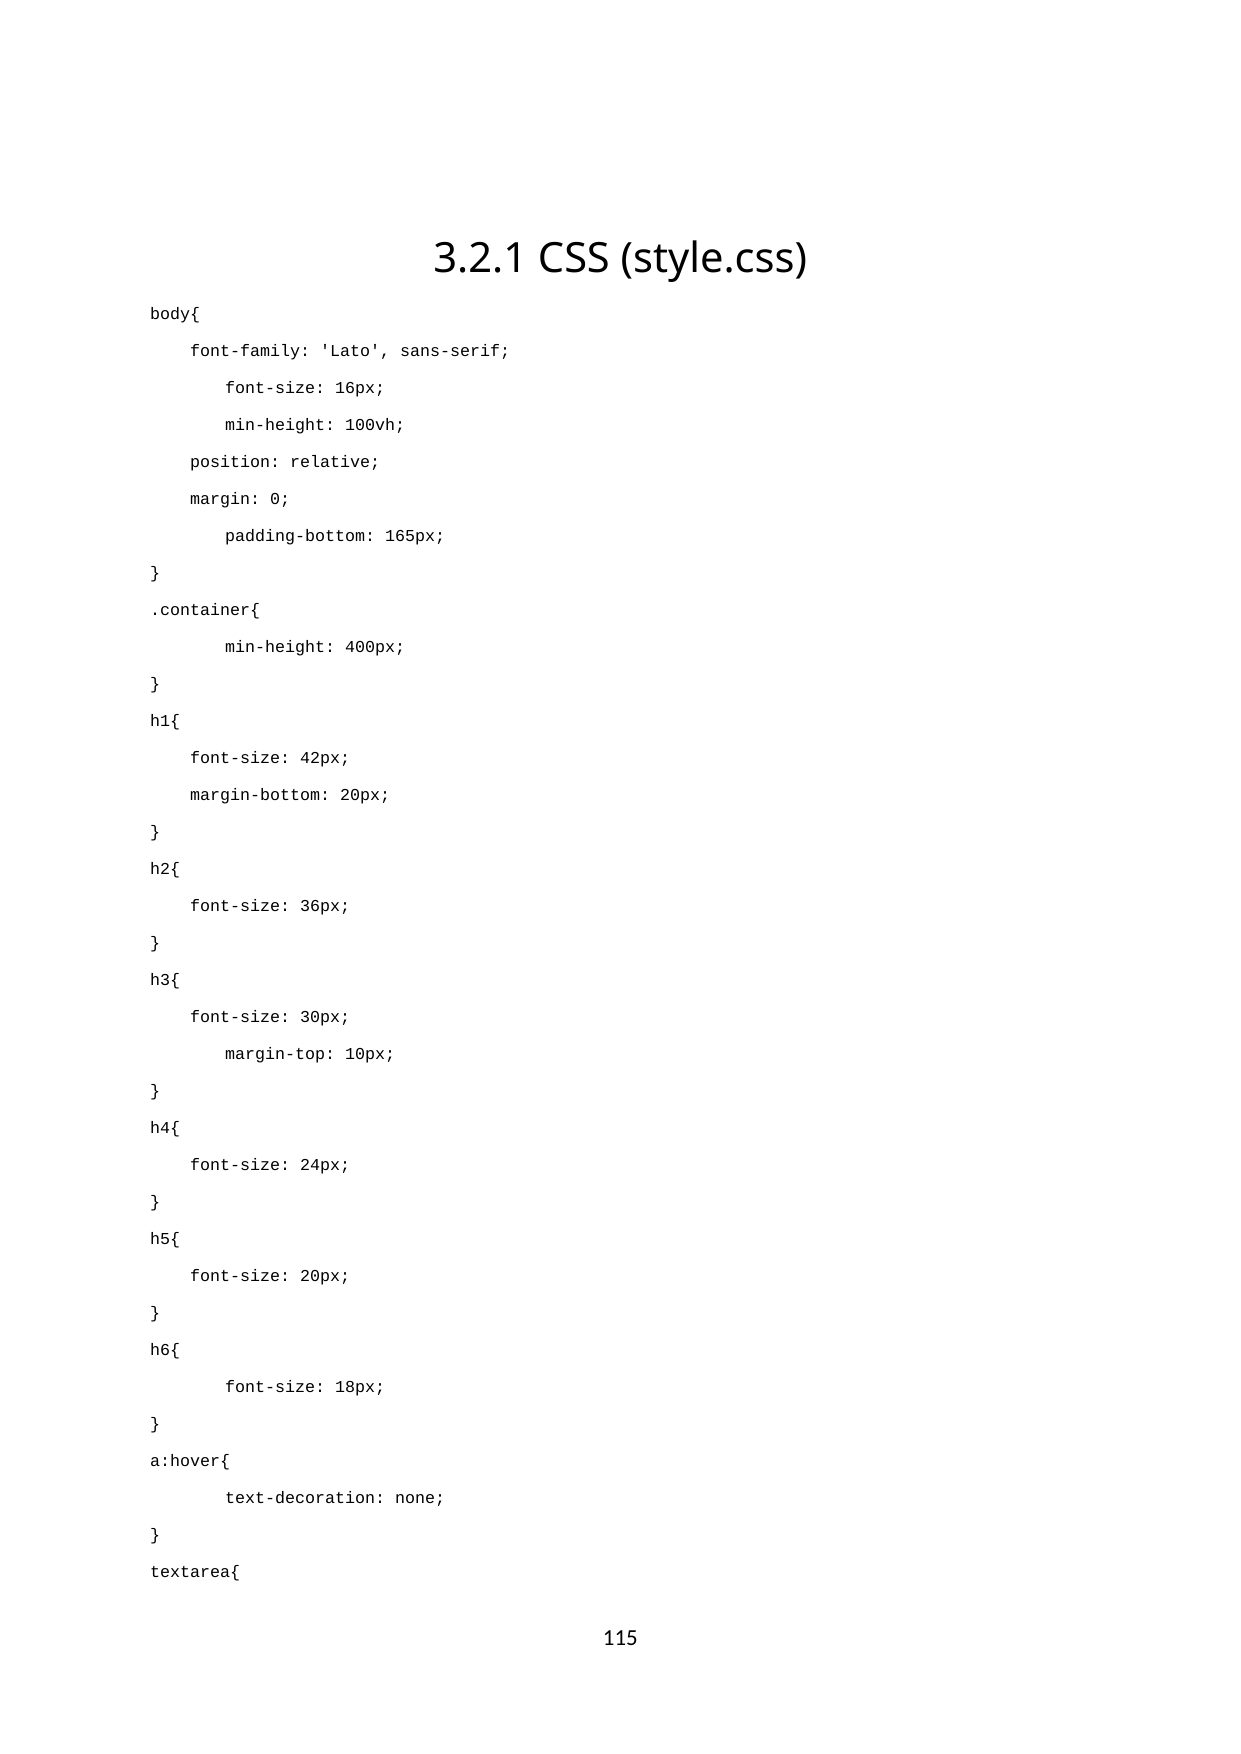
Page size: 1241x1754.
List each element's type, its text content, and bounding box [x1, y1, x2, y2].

text margin-bottom: 20px; [150, 787, 1090, 805]
text font-size: 16px; [150, 380, 1090, 399]
text } [150, 1082, 1090, 1101]
text h3{ [150, 971, 1090, 990]
text h2{ [150, 861, 1090, 879]
text } [150, 565, 1090, 583]
text 3.2.1 CSS (style.css) [150, 228, 1090, 285]
text padding-bottom: 165px; [150, 528, 1090, 547]
text font-size: 42px; [150, 749, 1090, 768]
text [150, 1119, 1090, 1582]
text } [150, 934, 1090, 953]
text margin-top: 10px; [150, 1045, 1090, 1064]
text font-size: 36px; [150, 897, 1090, 916]
text position: relative; [150, 454, 1090, 473]
text min-height: 100vh; [150, 417, 1090, 436]
text h1{ [150, 713, 1090, 731]
text font-family: 'Lato', sans-serif; [150, 343, 1090, 362]
text } [150, 823, 1090, 842]
text margin: 0; [150, 491, 1090, 509]
text body{ [150, 306, 1090, 325]
text min-height: 400px; [150, 639, 1090, 657]
text font-size: 30px; [150, 1008, 1090, 1027]
text .container{ [150, 602, 1090, 621]
text } [150, 676, 1090, 694]
